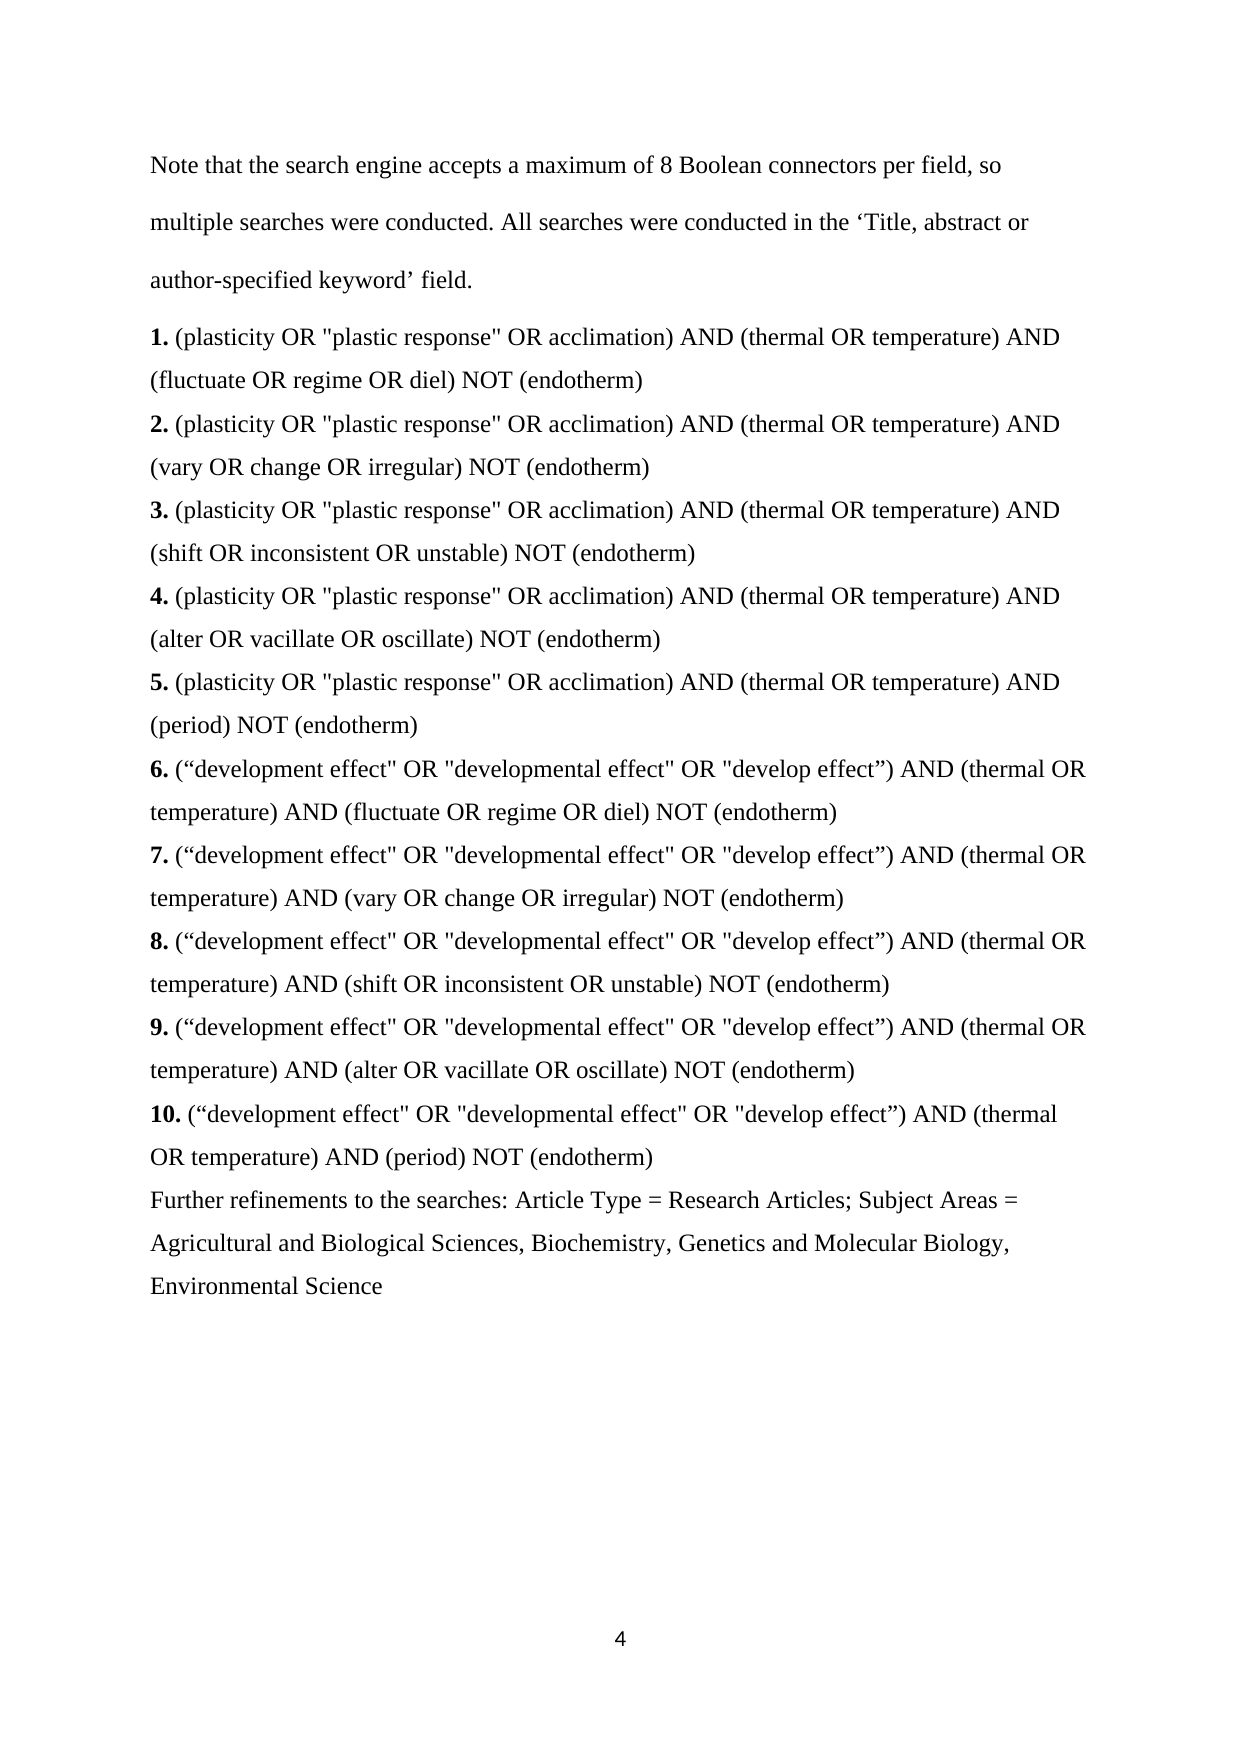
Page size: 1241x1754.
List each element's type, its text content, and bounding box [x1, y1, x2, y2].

text 1. (plasticity OR "plastic response" OR acclimation) AND (thermal OR temperature) AND (fluctuate OR regime OR diel) NOT (endotherm) [150, 322, 1090, 394]
text 8. (“development effect" OR "developmental effect" OR "develop effect”) AND (thermal OR temperature) AND (shift OR inconsistent OR unstable) NOT (endotherm) [150, 926, 1090, 998]
text 7. (“development effect" OR "developmental effect" OR "develop effect”) AND (thermal OR temperature) AND (vary OR change OR irregular) NOT (endotherm) [150, 840, 1090, 912]
text 9. (“development effect" OR "developmental effect" OR "develop effect”) AND (thermal OR temperature) AND (alter OR vacillate OR oscillate) NOT (endotherm) [150, 1012, 1090, 1084]
text 2. (plasticity OR "plastic response" OR acclimation) AND (thermal OR temperature) AND (vary OR change OR irregular) NOT (endotherm) [150, 409, 1090, 481]
text 10. (“development effect" OR "developmental effect" OR "develop effect”) AND (thermal OR temperature) AND (period) NOT (endotherm) [150, 1099, 1090, 1171]
text Further refinements to the searches: Article Type = Research Articles; Subject Areas = Agricultural and Biological Sciences, Biochemistry, Genetics and Molecular Biology, Environmental Science [150, 1185, 1090, 1300]
text 4. (plasticity OR "plastic response" OR acclimation) AND (thermal OR temperature) AND (alter OR vacillate OR oscillate) NOT (endotherm) [150, 581, 1090, 653]
text 6. (“development effect" OR "developmental effect" OR "develop effect”) AND (thermal OR temperature) AND (fluctuate OR regime OR diel) NOT (endotherm) [150, 754, 1090, 826]
text 5. (plasticity OR "plastic response" OR acclimation) AND (thermal OR temperature) AND (period) NOT (endotherm) [150, 667, 1090, 739]
text 3. (plasticity OR "plastic response" OR acclimation) AND (thermal OR temperature) AND (shift OR inconsistent OR unstable) NOT (endotherm) [150, 495, 1090, 567]
text Note that the search engine accepts a maximum of 8 Boolean connectors per field, so multiple searches were conducted. All searches were conducted in the ‘Title, abstract or author-specified keyword’ field. [150, 150, 1090, 294]
